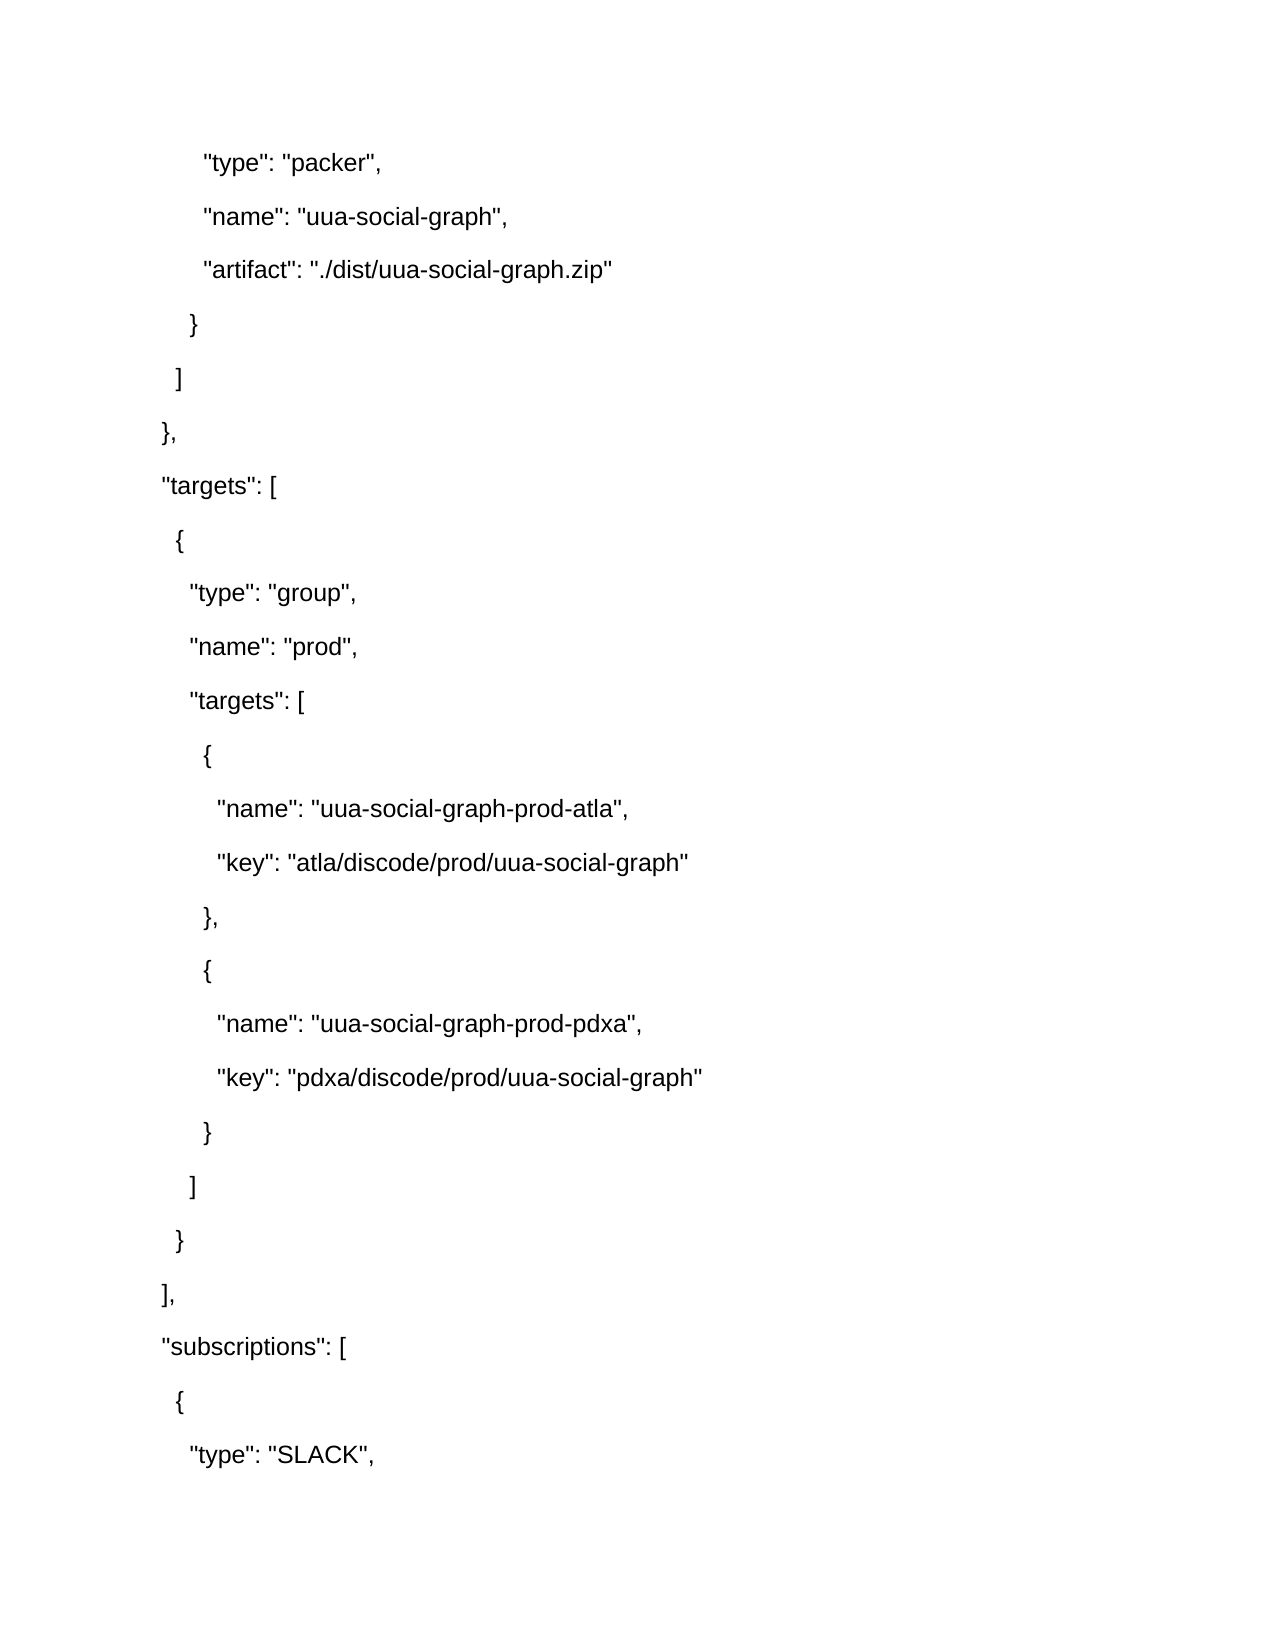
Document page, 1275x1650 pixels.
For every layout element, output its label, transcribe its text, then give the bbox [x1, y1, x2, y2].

text }, [148, 417, 1127, 446]
text } [148, 1117, 1127, 1146]
text { [148, 955, 1127, 984]
text "name": "uua-social-graph", [148, 201, 1127, 230]
text ], [148, 1278, 1127, 1307]
text "artifact": "./dist/uua-social-graph.zip" [148, 255, 1127, 284]
text { [148, 1386, 1127, 1415]
text "type": "packer", [148, 148, 1127, 176]
text "name": "uua-social-graph-prod-pdxa", [148, 1009, 1127, 1038]
text "key": "atla/discode/prod/uua-social-graph" [148, 848, 1127, 876]
text "key": "pdxa/discode/prod/uua-social-graph" [148, 1063, 1127, 1092]
text "targets": [ [148, 686, 1127, 715]
text "name": "uua-social-graph-prod-atla", [148, 794, 1127, 823]
text { [148, 524, 1127, 553]
text "subscriptions": [ [148, 1332, 1127, 1361]
text { [148, 740, 1127, 769]
text "type": "SLACK", [148, 1440, 1127, 1469]
text } [148, 309, 1127, 338]
text "name": "prod", [148, 632, 1127, 661]
text "type": "group", [148, 578, 1127, 607]
text "targets": [ [148, 471, 1127, 499]
text } [148, 1225, 1127, 1253]
text }, [148, 902, 1127, 930]
text ] [148, 363, 1127, 392]
text ] [148, 1171, 1127, 1199]
